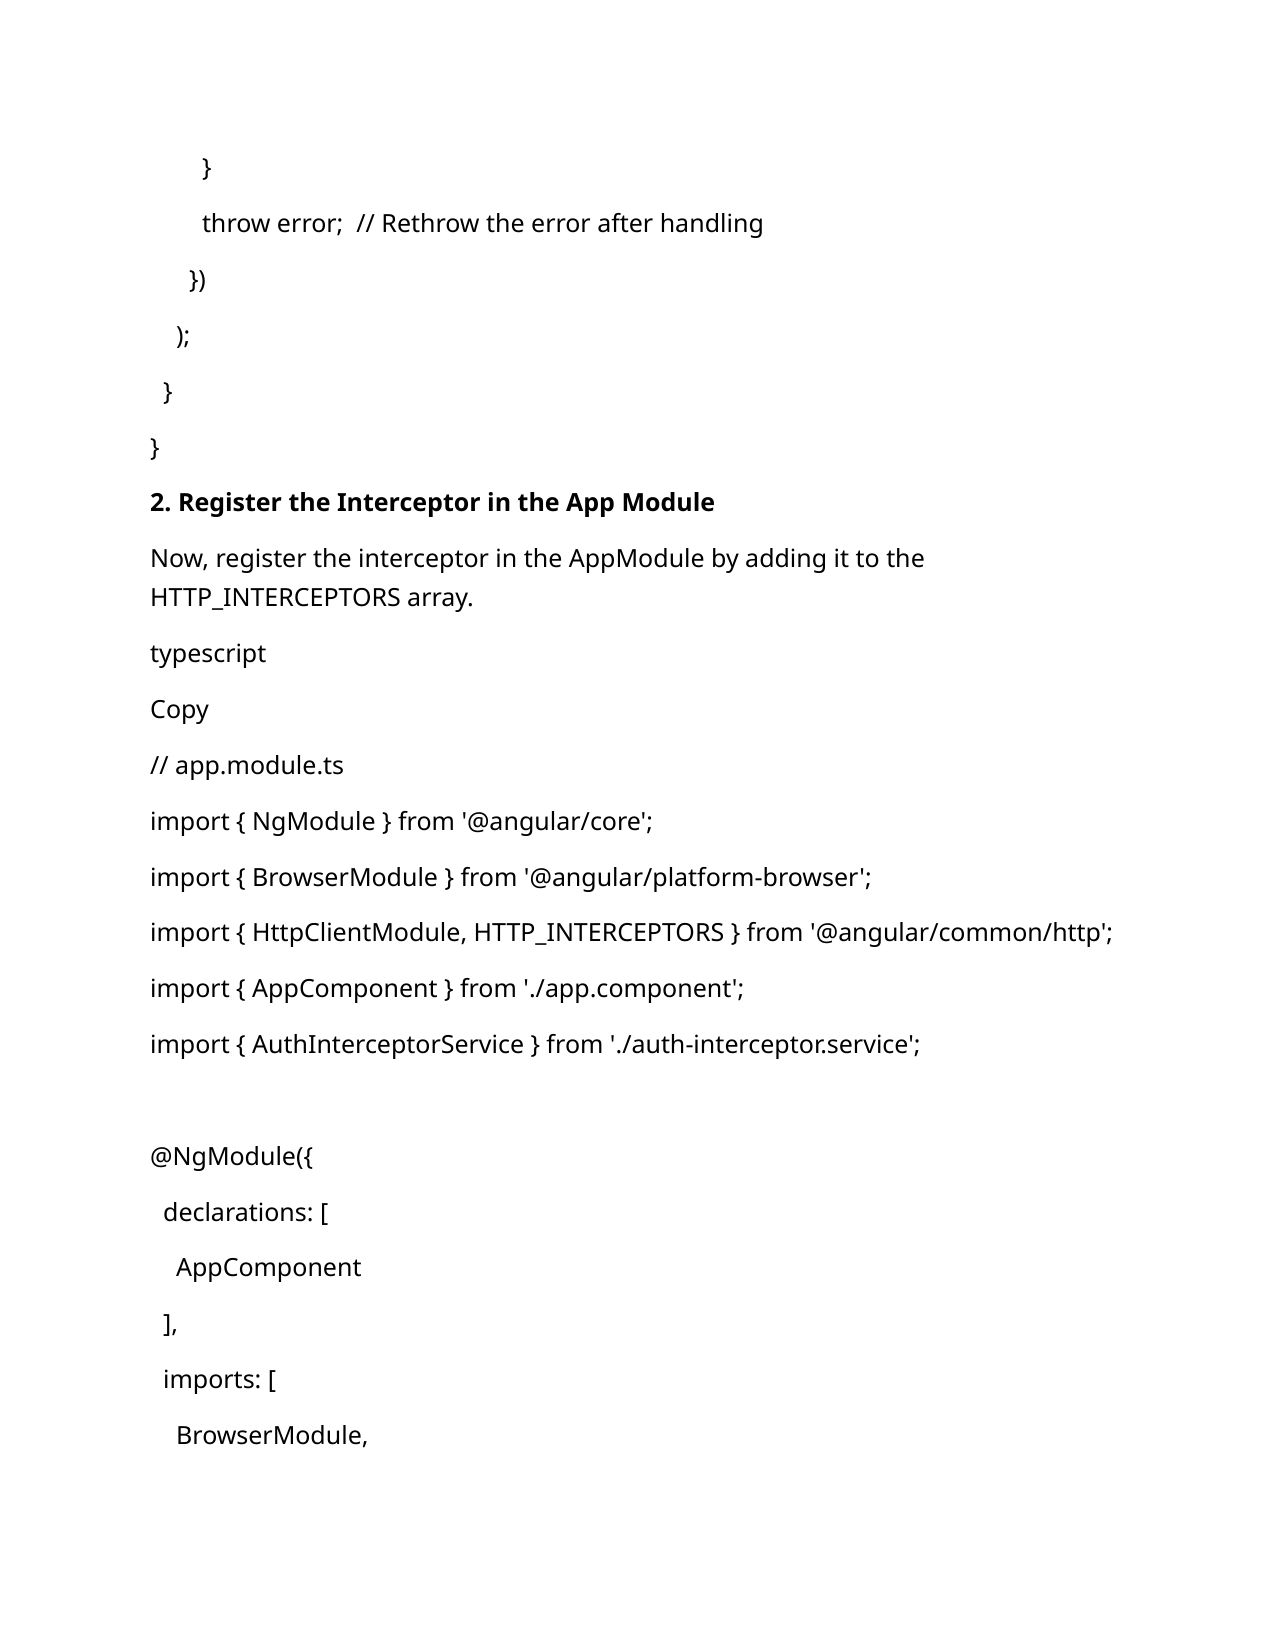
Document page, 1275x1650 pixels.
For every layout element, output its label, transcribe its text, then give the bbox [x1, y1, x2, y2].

text import { AuthInterceptorService } from './auth-interceptor.service'; [150, 1027, 1125, 1061]
text }) [150, 262, 1125, 296]
text import { NgModule } from '@angular/core'; [150, 803, 1125, 837]
text } [150, 150, 1125, 184]
text Copy [150, 692, 1125, 726]
text BrowserModule, [150, 1417, 1125, 1452]
text 2. Register the Interceptor in the App Module [150, 485, 1125, 519]
text import { AppComponent } from './app.component'; [150, 971, 1125, 1005]
text } [150, 373, 1125, 407]
text ); [150, 317, 1125, 352]
text import { HttpClientModule, HTTP_INTERCEPTORS } from '@angular/common/http'; [150, 915, 1125, 949]
text typescript [150, 636, 1125, 670]
text // app.module.ts [150, 747, 1125, 782]
text } [150, 429, 1125, 463]
text AppComponent [150, 1250, 1125, 1284]
text throw error; // Rethrow the error after handling [150, 206, 1125, 240]
text declarations: [ [150, 1194, 1125, 1228]
text @NgModule({ [150, 1138, 1125, 1172]
text import { BrowserModule } from '@angular/platform-browser'; [150, 859, 1125, 893]
text Now, register the interceptor in the AppModule by adding it to the HTTP_INTERCEPTORS array. [150, 541, 1125, 614]
text ], [150, 1306, 1125, 1340]
text imports: [ [150, 1362, 1125, 1396]
